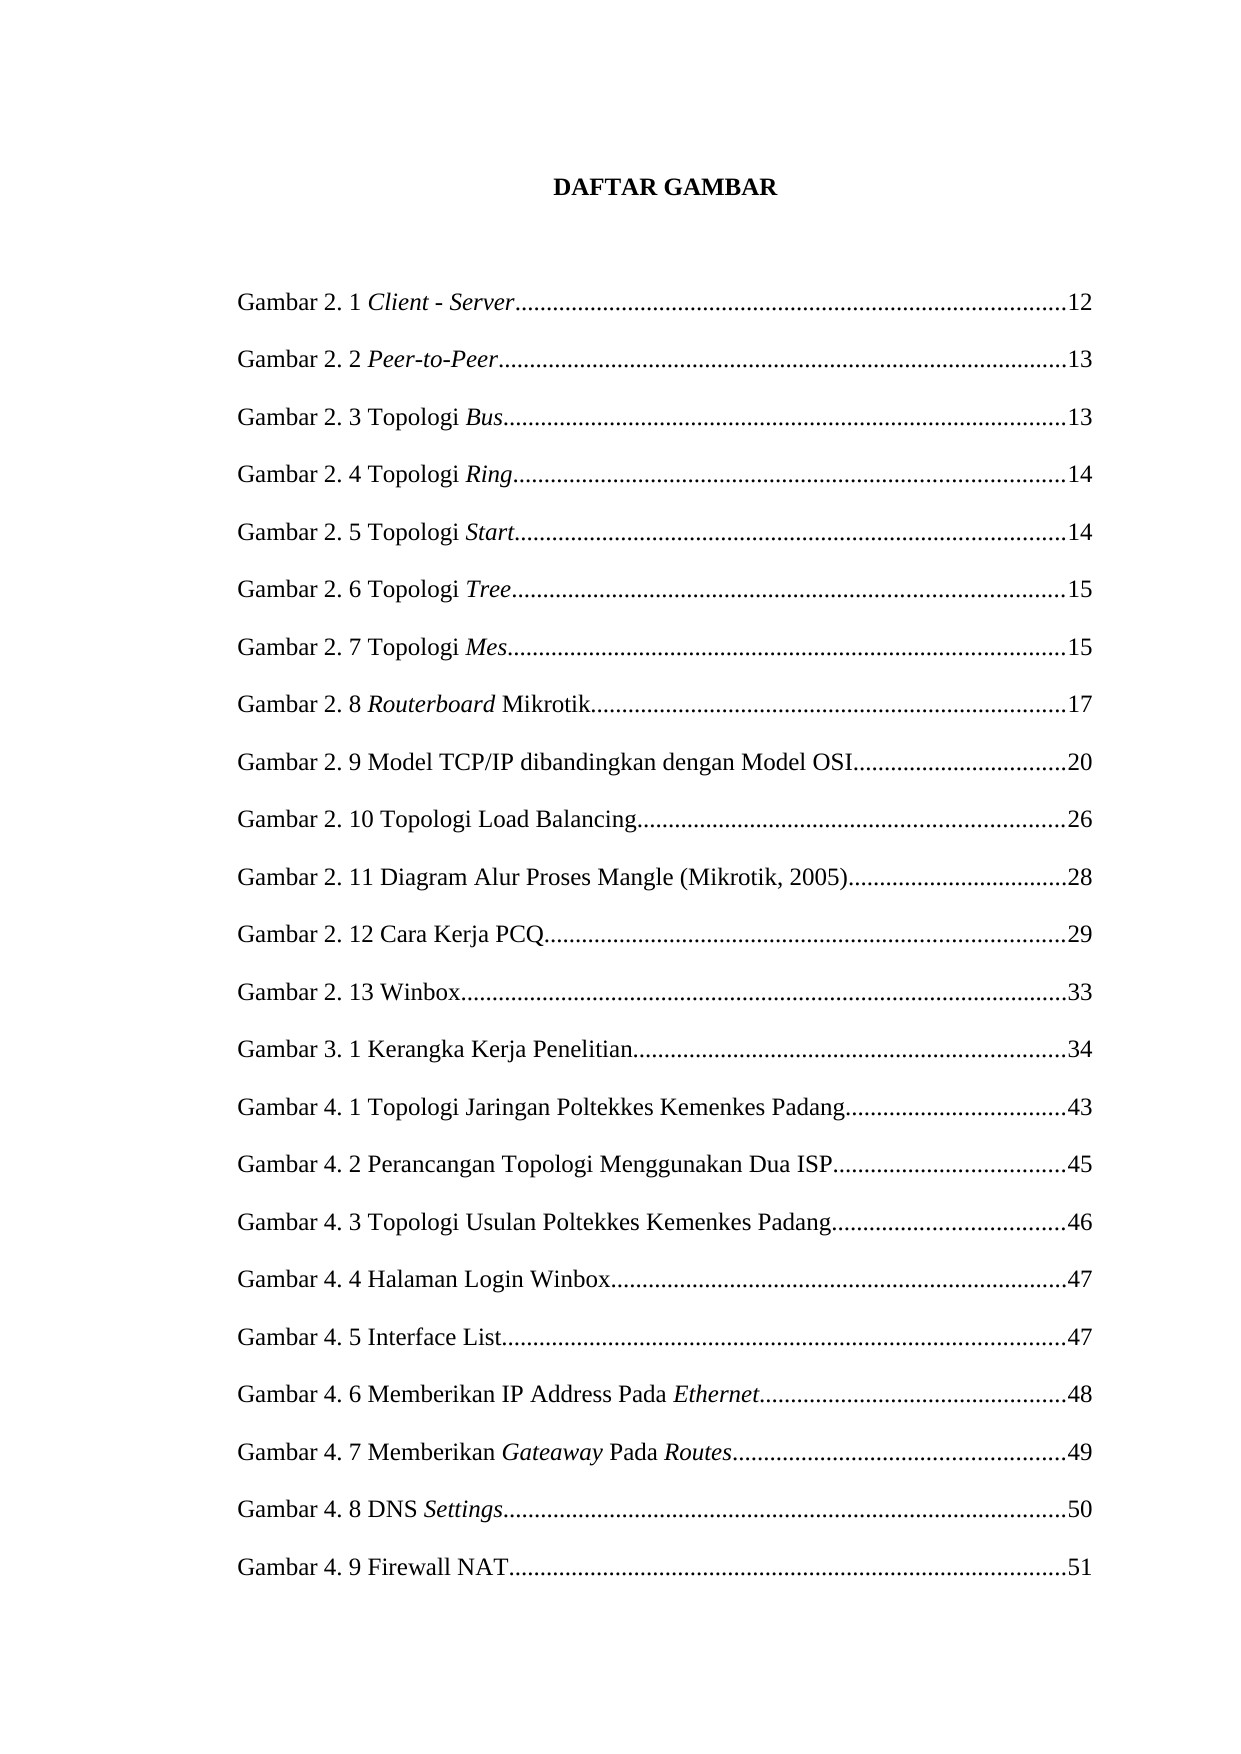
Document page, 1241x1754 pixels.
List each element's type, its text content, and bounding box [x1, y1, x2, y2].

text Gambar 2. 4 Topologi Ring 14 [237, 459, 1093, 488]
text Gambar 2. 11 Diagram Alur Proses Mangle (Mikrotik, 2005) 28 [237, 862, 374, 891]
text Gambar 2. 8 Routerboard Mikrotik 17 [237, 689, 1093, 718]
text Gambar 2. 3 Topologi Bus 13 [237, 402, 361, 431]
text Gambar 4. 2 Perancangan Topologi Menggunakan Dua ISP 45 [237, 1149, 1093, 1178]
text Gambar 4. 6 Memberikan IP Address Pada Ethernet 48 [237, 1379, 1093, 1408]
text DAFTAR GAMBAR [237, 172, 1093, 201]
text Gambar 2. 1 Client - Server 12 [237, 287, 1093, 316]
text Gambar 4. 5 Interface List 47 [237, 1322, 1093, 1351]
text Gambar 4. 1 Topologi Jaringan Poltekkes Kemenkes Padang 43 [237, 1092, 1093, 1121]
text Gambar 2. 7 Topologi Mes 15 [237, 632, 361, 661]
text Gambar 3. 1 Kerangka Kerja Penelitian 34 [237, 1034, 1093, 1063]
text Gambar 2. 9 Model TCP/IP dibandingkan dengan Model OSI 20 [237, 747, 361, 776]
text Gambar 2. 5 Topologi Start 14 [237, 517, 361, 546]
text Gambar 4. 8 DNS Settings 50 [237, 1494, 1093, 1523]
text Gambar 2. 10 Topologi Load Balancing 26 [237, 804, 1093, 833]
text Gambar 4. 3 Topologi Usulan Poltekkes Kemenkes Padang 46 [237, 1207, 1093, 1236]
text Gambar 4. 4 Halaman Login Winbox 47 [237, 1264, 1093, 1293]
text Gambar 2. 7 Topologi Mes 15 [507, 632, 1093, 661]
text Gambar 2. 11 Diagram Alur Proses Mangle (Mikrotik, 2005) 28 [848, 862, 1093, 891]
text Gambar 2. 9 Model TCP/IP dibandingkan dengan Model OSI 20 [853, 747, 1093, 776]
text Gambar 2. 6 Topologi Tree 15 [237, 574, 1093, 603]
text Gambar 4. 9 Firewall NAT 51 [237, 1552, 1093, 1581]
text Gambar 2. 3 Topologi Bus 13 [503, 402, 1093, 431]
text Gambar 2. 2 Peer-to-Peer 13 [237, 344, 1093, 373]
text Gambar 2. 12 Cara Kerja PCQ 29 [237, 919, 1093, 948]
text Gambar 2. 13 Winbox 33 [237, 977, 1093, 1006]
text Gambar 2. 5 Topologi Start 14 [514, 517, 1093, 546]
text Gambar 4. 7 Memberikan Gateaway Pada Routes 49 [237, 1437, 1093, 1466]
